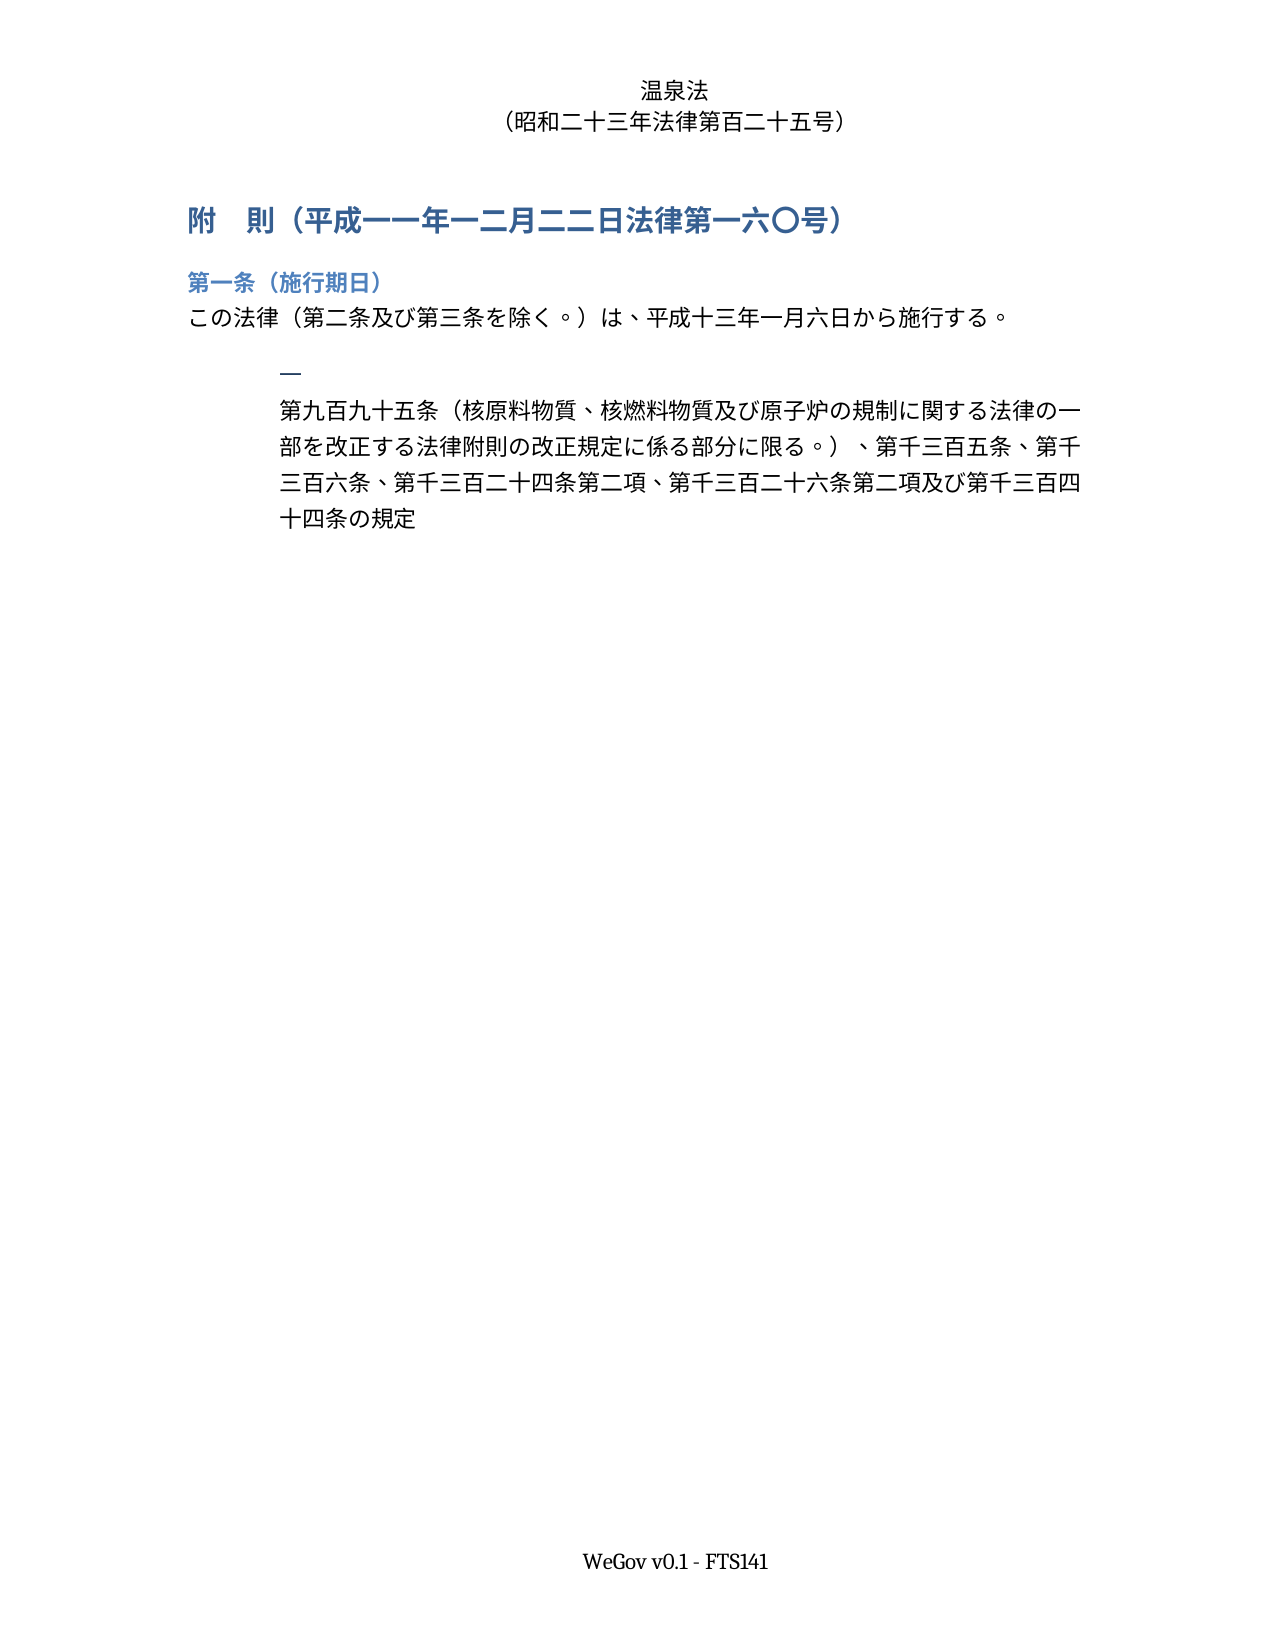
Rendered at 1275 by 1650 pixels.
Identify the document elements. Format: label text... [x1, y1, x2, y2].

subtitle 附 則（平成一一年一二月二二日法律第一六〇号） [187, 200, 1087, 240]
text この法律（第二条及び第三条を除く。）は、平成十三年一月六日から施行する。 [187, 302, 1087, 334]
text 第九百九十五条（核原料物質、核燃料物質及び原子炉の規制に関する法律の一部を改正する法律附則の改正規定に係る部分に限る。）、第千三百五条、第千三百六条、第千三百二十四条第二項、第千三百二十六条第二項及び第千三百四十四条の規定 [279, 395, 1087, 534]
subtitle 一 [279, 359, 1087, 390]
subtitle 第一条（施行期日） [187, 266, 1087, 298]
